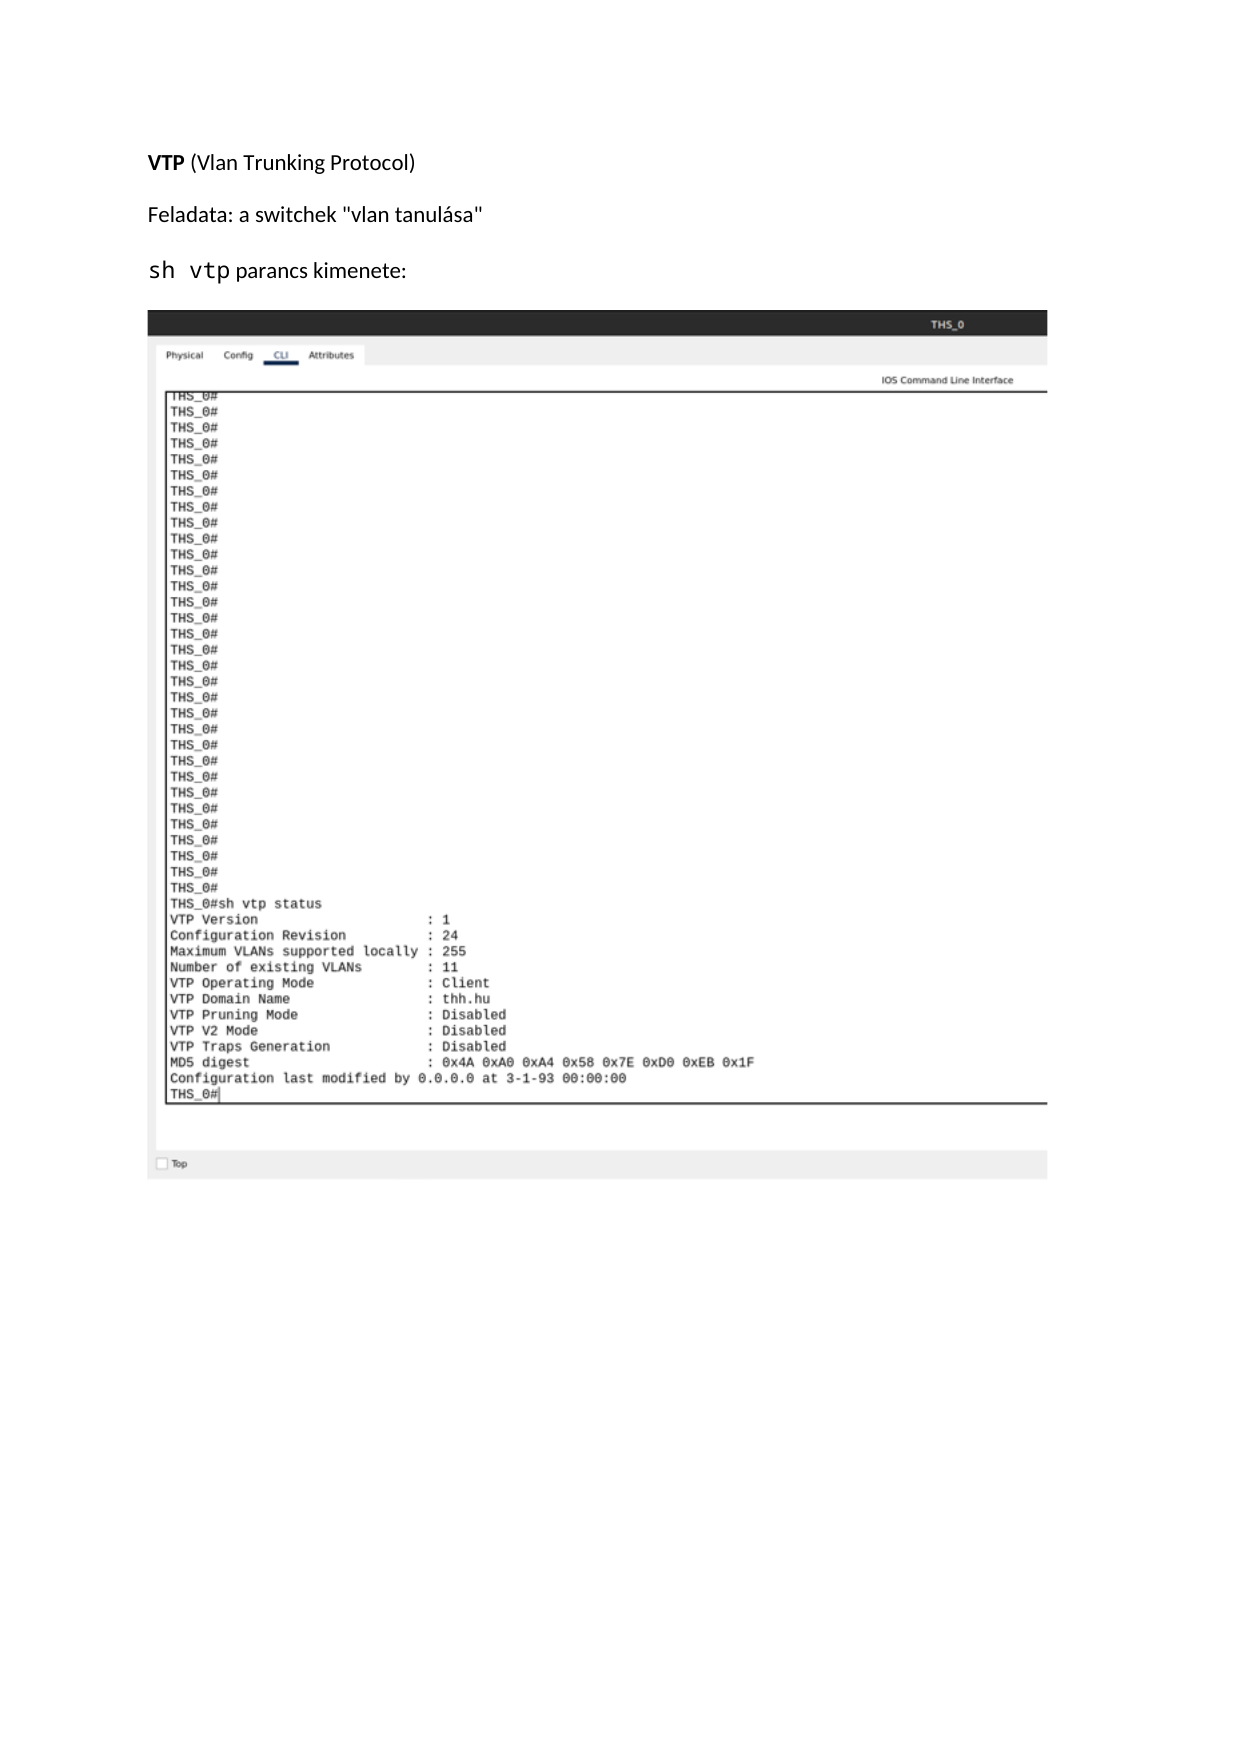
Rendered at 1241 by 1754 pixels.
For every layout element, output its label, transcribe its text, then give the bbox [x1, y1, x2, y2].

text sh vtp parancs kimenete: [148, 254, 1093, 285]
picture [147, 310, 1048, 1180]
text VTP (Vlan Trunking Protocol) [148, 148, 1093, 176]
text Feladata: a switchek "vlan tanulása" [148, 201, 1093, 229]
